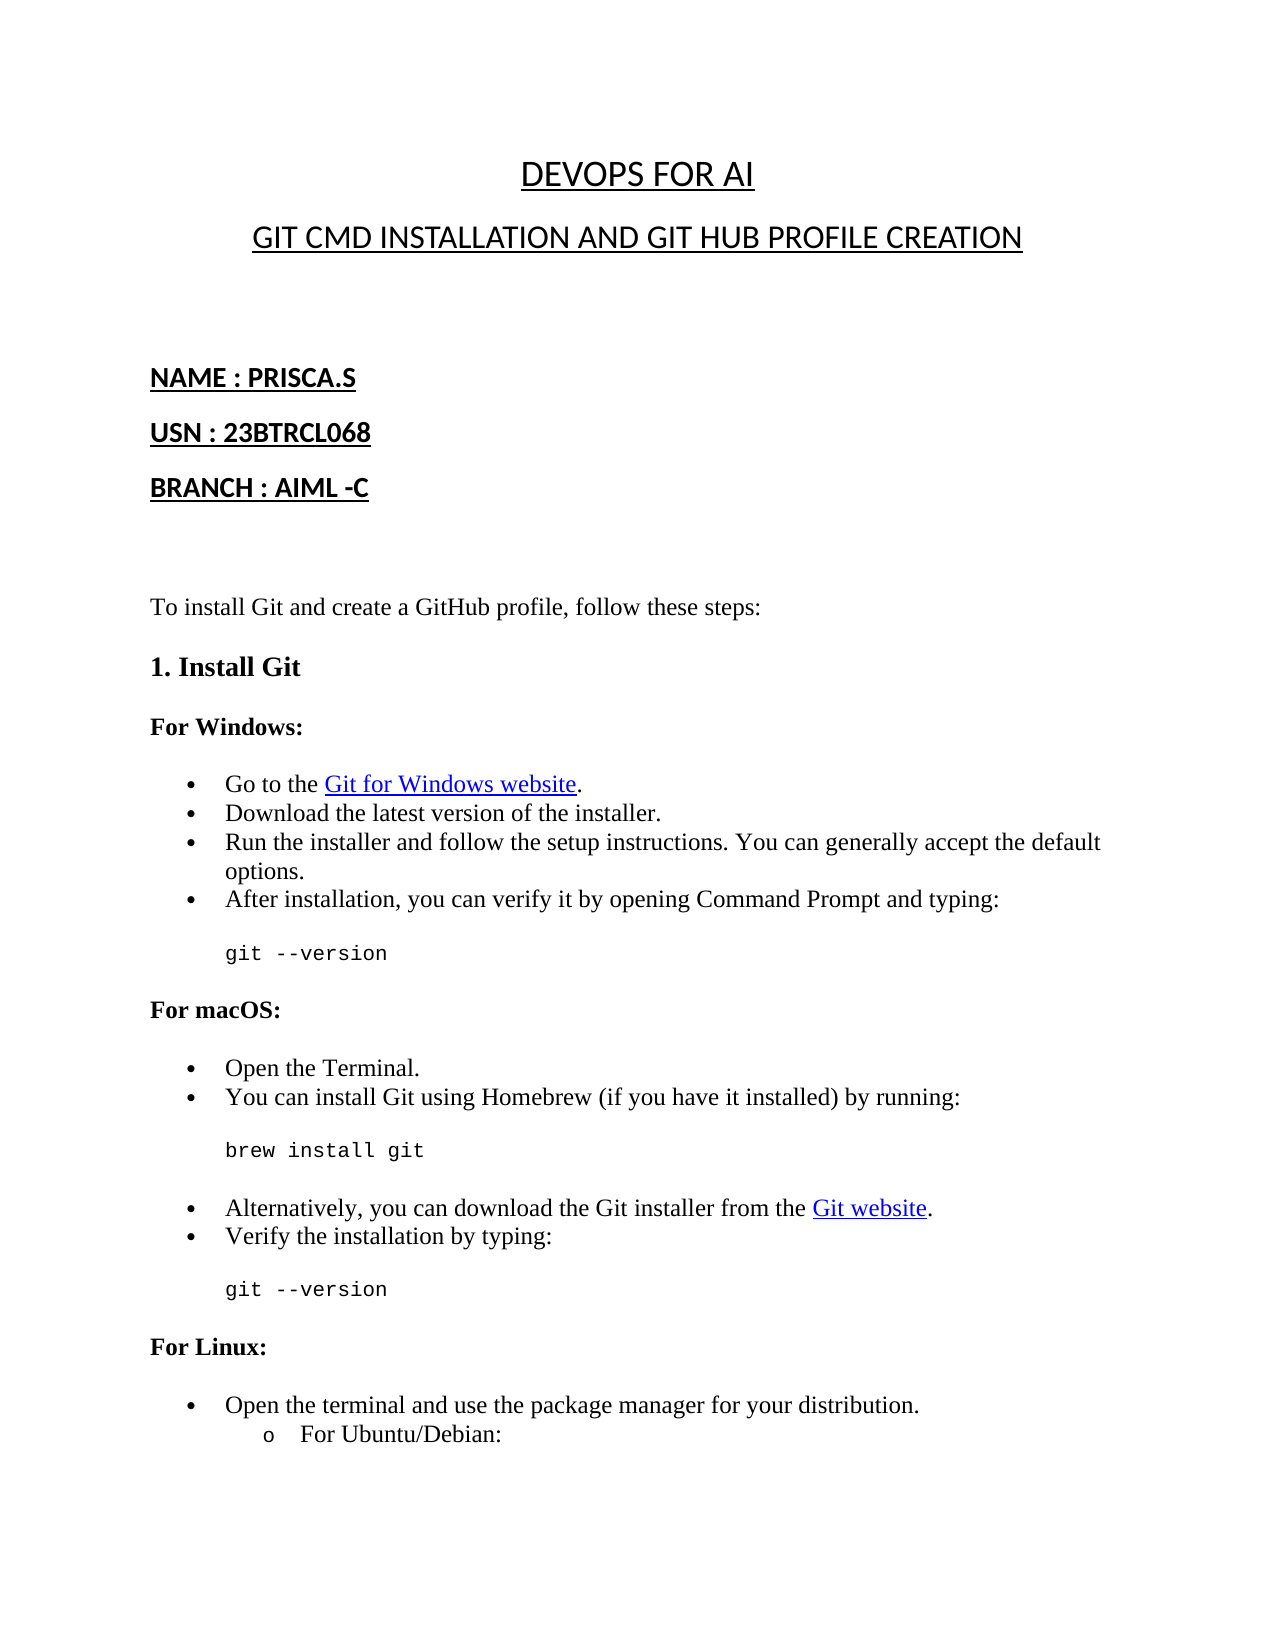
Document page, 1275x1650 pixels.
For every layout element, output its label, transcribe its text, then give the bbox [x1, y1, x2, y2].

list For Ubuntu/Debian: [262, 1419, 1125, 1448]
text USN : 23BTRCL068 [150, 414, 1125, 450]
list Download the latest version of the installer. [187, 798, 1125, 827]
text BRANCH : AIML -C [150, 469, 1125, 505]
text 1. Install Git [150, 650, 1125, 682]
text For Linux: [150, 1332, 1125, 1361]
text NAME : PRISCA.S [150, 359, 1125, 395]
list Open the terminal and use the package manager for your distribution. [187, 1390, 1125, 1419]
text To install Git and create a GitHub profile, follow these steps: [150, 592, 1125, 621]
text For Windows: [150, 712, 1125, 740]
text GIT CMD INSTALLATION AND GIT HUB PROFILE CREATION [150, 216, 1125, 257]
list Go to the Git for Windows website. [187, 769, 1125, 798]
list Verify the installation by typing: [187, 1221, 1125, 1250]
list Run the installer and follow the setup instructions. You can generally accept the default options. [187, 827, 1125, 884]
text git --version [225, 1279, 1125, 1303]
text git --version [225, 942, 1125, 966]
text brew install git [225, 1140, 1125, 1163]
text For macOS: [150, 995, 1125, 1024]
list Alternatively, you can download the Git installer from the Git website. [187, 1193, 1125, 1221]
list Open the Terminal. [187, 1053, 1125, 1082]
list You can install Git using Homebrew (if you have it installed) by running: [187, 1082, 1125, 1111]
text DEVOPS FOR AI [150, 150, 1125, 196]
list After installation, you can verify it by opening Command Prompt and typing: [187, 884, 1125, 913]
